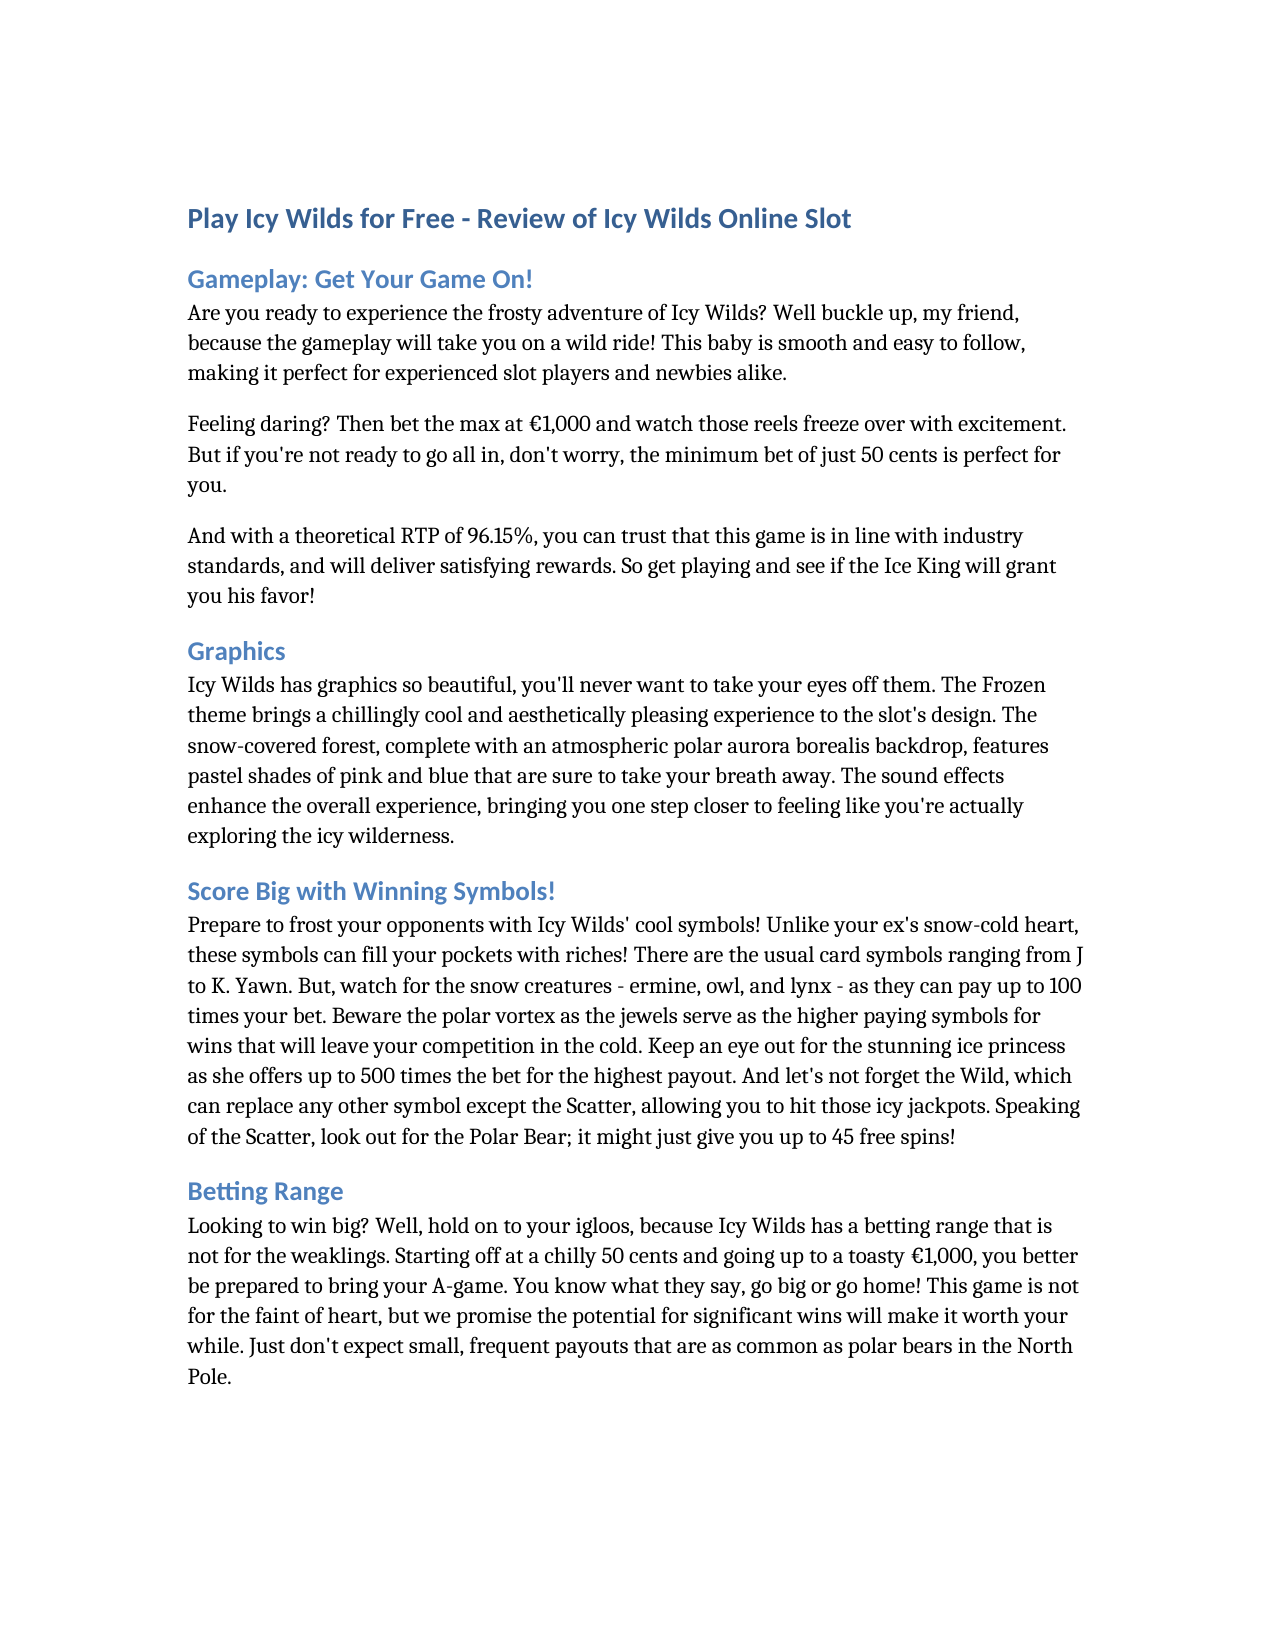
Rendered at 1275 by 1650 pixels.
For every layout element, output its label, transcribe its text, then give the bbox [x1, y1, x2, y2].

subtitle Gameplay: Get Your Game On! [187, 262, 1087, 295]
text Feeling daring? Then bet the max at €1,000 and watch those reels freeze over with excitement. But if you're not ready to go all in, don't worry, the minimum bet of just 50 cents is perfect for you. [187, 411, 1087, 498]
subtitle Betting Range [187, 1174, 1087, 1207]
text Are you ready to experience the frosty adventure of Icy Wilds? Well buckle up, my friend, because the gameplay will take you on a wild ride! This baby is smooth and easy to follow, making it perfect for experienced slot players and newbies alike. [187, 300, 1087, 386]
text Looking to win big? Well, hold on to your igloos, because Icy Wilds has a betting range that is not for the weaklings. Starting off at a chilly 50 cents and going up to a toasty €1,000, you better be prepared to bring your A-game. You know what they say, go big or go home! This game is not for the faint of heart, but we promise the potential for significant wins will make it worth your while. Just don't expect small, frequent payouts that are as common as polar bears in the North Pole. [187, 1212, 1087, 1390]
text And with a theoretical RTP of 96.15%, you can trust that this game is in line with industry standards, and will deliver satisfying rewards. So get playing and see if the Ice King will grant you his favor! [187, 523, 1087, 609]
subtitle Score Big with Winning Symbols! [187, 874, 1087, 907]
text Prepare to frost your opponents with Icy Wilds' cool symbols! Unlike your ex's snow-cold heart, these symbols can fill your pockets with riches! There are the usual card symbols ranging from J to K. Yawn. But, watch for the snow creatures - ermine, owl, and lynx - as they can pay up to 100 times your bet. Beware the polar vortex as the jewels serve as the higher paying symbols for wins that will leave your competition in the cold. Keep an eye out for the stunning ice princess as she offers up to 500 times the bet for the highest payout. And let's not forget the Wild, which can replace any other symbol except the Scatter, allowing you to hit those icy jackpots. Speaking of the Scatter, look out for the Polar Bear; it might just give you up to 45 free spins! [187, 912, 1087, 1150]
subtitle Graphics [187, 634, 1087, 667]
text Icy Wilds has graphics so beautiful, you'll never want to take your eyes off them. The Frozen theme brings a chillingly cool and aesthetically pleasing experience to the slot's design. The snow-covered forest, complete with an atmospheric polar aurora borealis backdrop, features pastel shades of pink and blue that are sure to take your breath away. The sound effects enhance the overall experience, bringing you one step closer to feeling like you're actually exploring the icy wilderness. [187, 672, 1087, 849]
subtitle Play Icy Wilds for Free - Review of Icy Wilds Online Slot [187, 200, 1087, 236]
